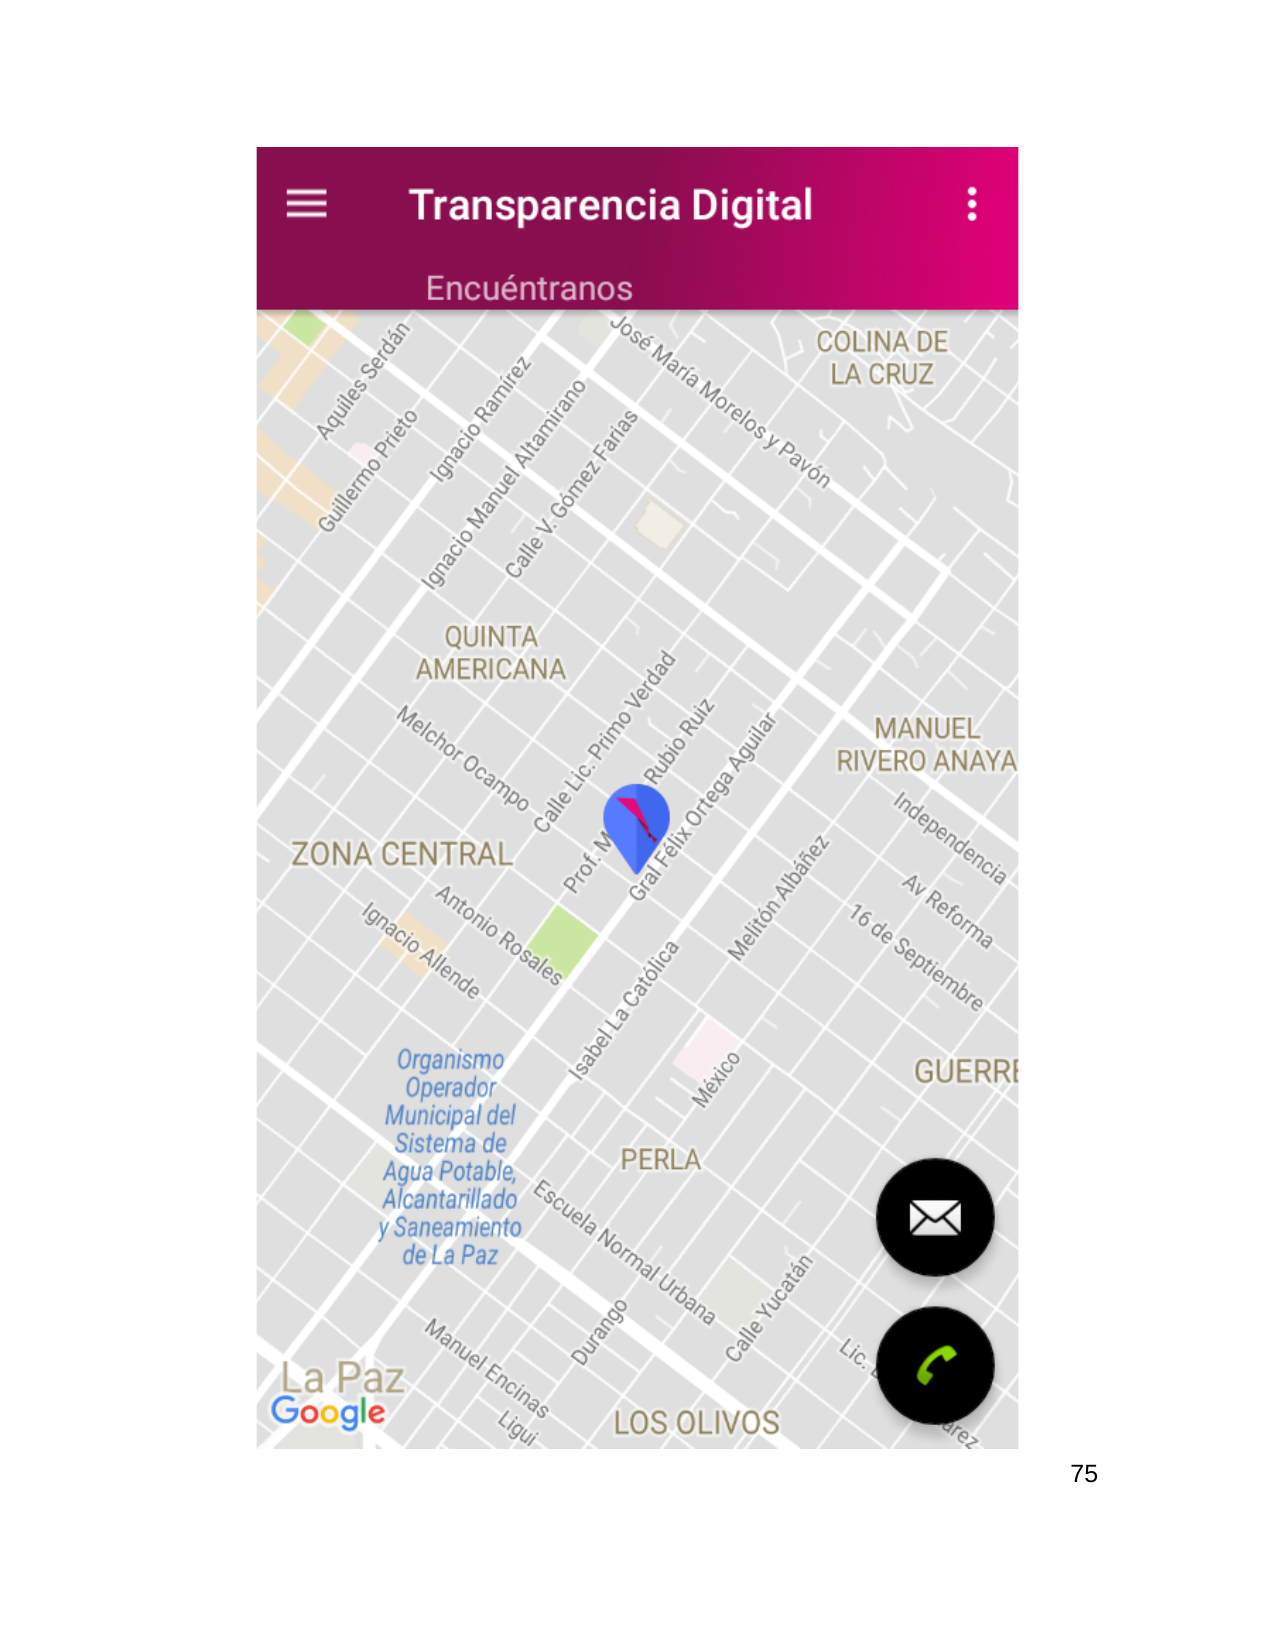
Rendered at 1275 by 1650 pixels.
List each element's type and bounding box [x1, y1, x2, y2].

picture [256, 147, 1019, 1449]
